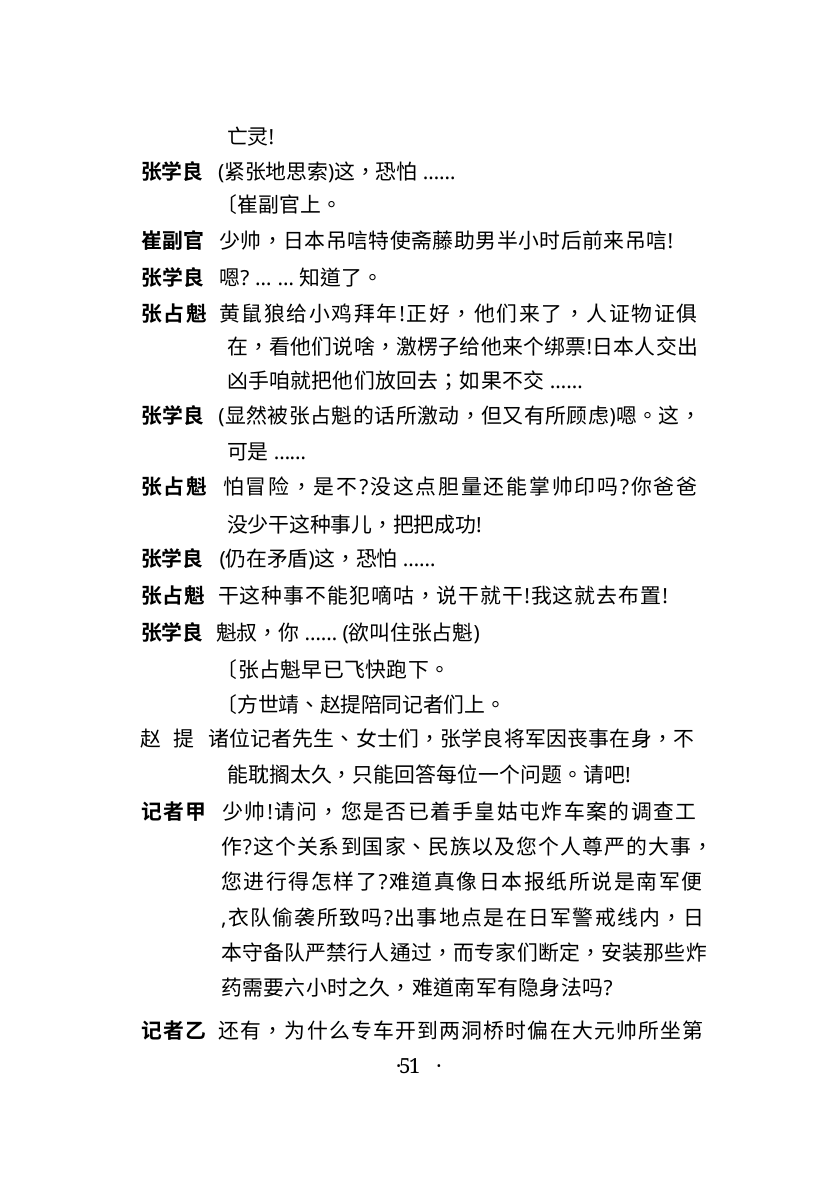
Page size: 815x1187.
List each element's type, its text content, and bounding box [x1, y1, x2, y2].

text 亡灵! [227, 123, 718, 150]
text 崔副官 少帅，日本吊唁特使斋藤助男半小时后前来吊唁! 张学良 嗯? … … 知道了。 [141, 227, 684, 291]
text 〔方世靖、赵提陪同记者们上。 [217, 691, 718, 717]
text 张学良 (显然被张占魁的话所激动，但又有所顾虑)嗯。这， 可是 …… [141, 401, 716, 466]
text 没少干这种事儿，把把成功! 张学良 (仍在矛盾)这，恐怕 …… [141, 510, 487, 572]
text 张占魁 怕冒险，是不?没这点胆量还能掌帅印吗?你爸爸 [141, 473, 718, 499]
text 记者甲 少帅!请问，您是否已着手皇姑屯炸车案的调查工 作?这个关系到国家、民族以及您个人尊严的大事， 您进行得怎样了?难道真像日本报纸所说是南军便 ,衣队偷袭所致吗?出事地点是在日军警戒线内，日 本守备队严禁行人通过，而专家们断定，安装那些炸 药需要六小时之久，难道南军有隐身法吗? [141, 797, 718, 1001]
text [141, 1016, 710, 1045]
text 张占魁 黄鼠狼给小鸡拜年!正好，他们来了，人证物证俱 在，看他们说啥，激楞子给他来个绑票!日本人交出 凶手咱就把他们放回去；如果不交 …… [141, 299, 712, 394]
text 张占魁 干这种事不能犯嘀咕，说干就干!我这就去布置! 张学良 魁叔，你 …… (欲叫住张占魁) [141, 581, 684, 646]
text 赵 提 诸位记者先生、女士们，张学良将军因丧事在身，不 能耽搁太久，只能回答每位一个问题。请吧! [141, 724, 709, 789]
text 张学良 (紧张地思索)这，恐怕 …… 〔崔副官上。 [141, 157, 475, 218]
text 〔张占魁早已飞快跑下。 [217, 656, 718, 683]
